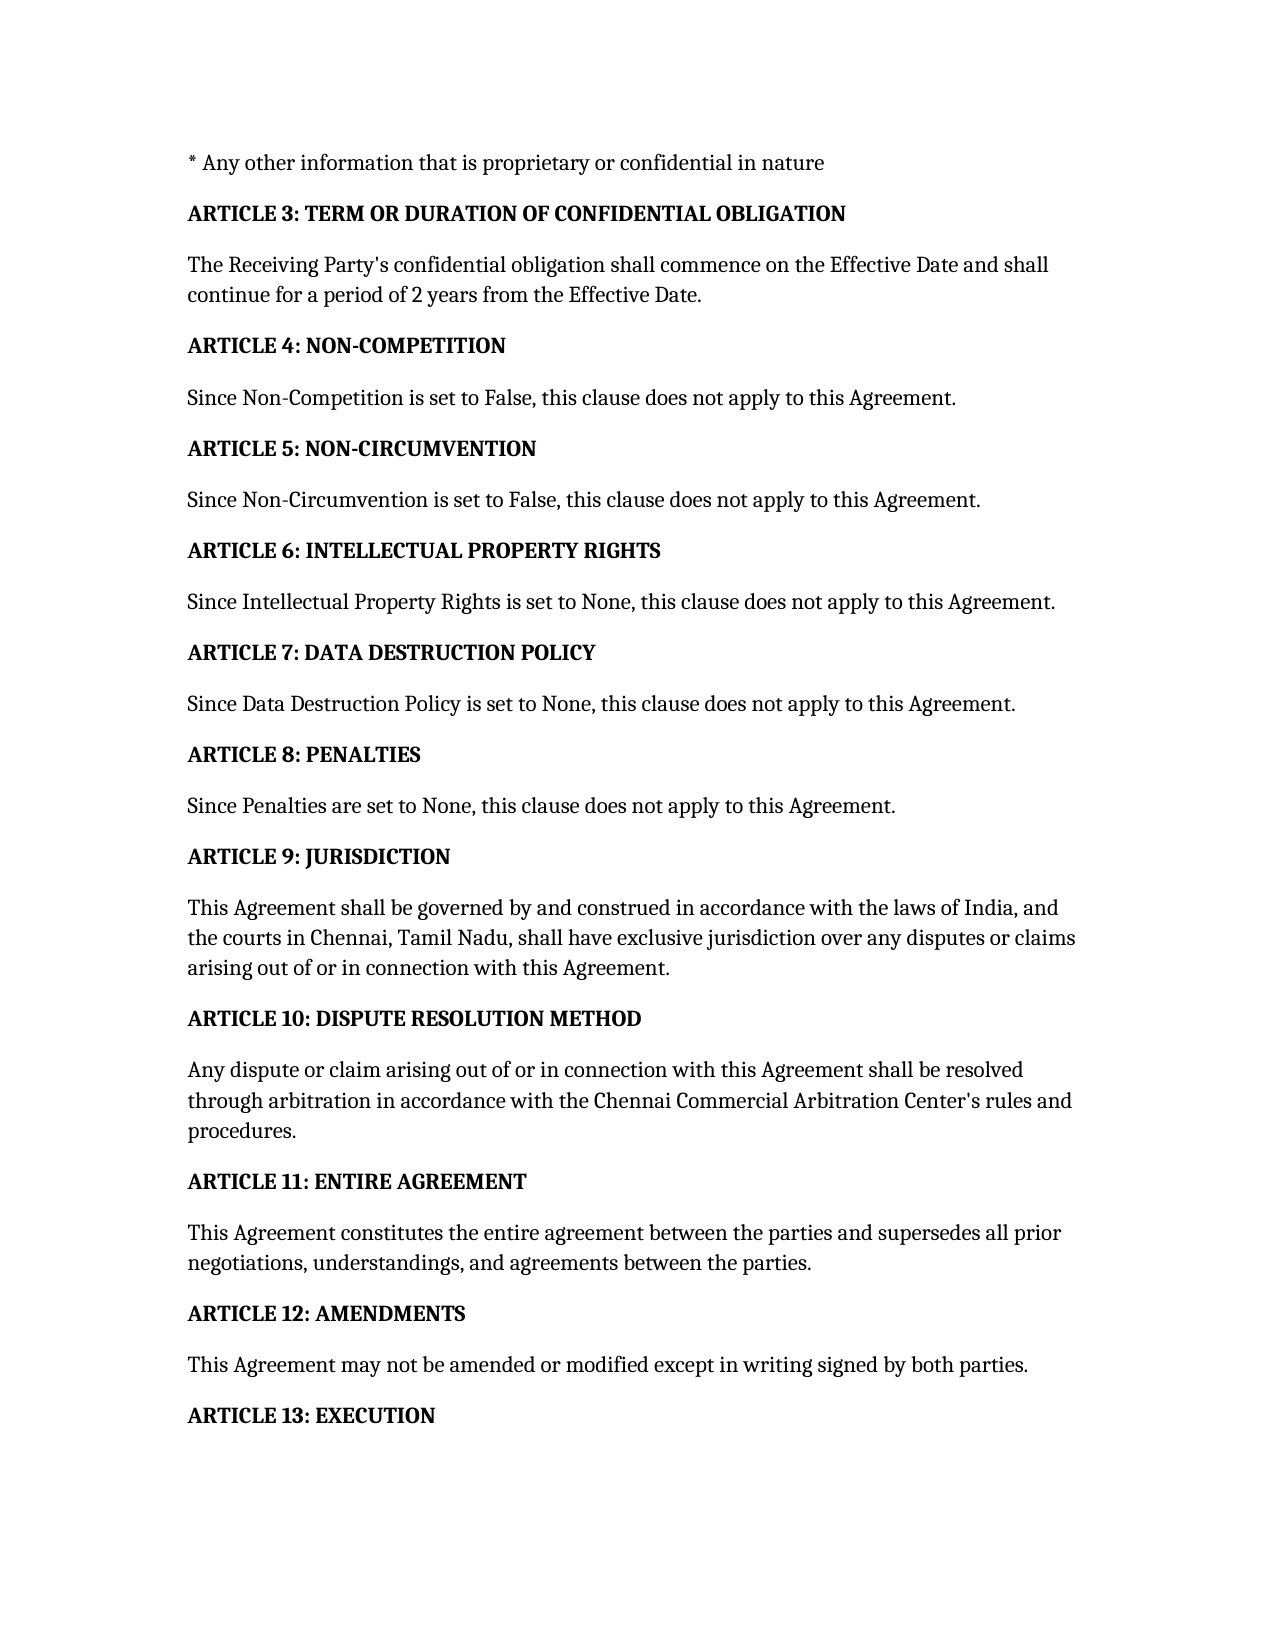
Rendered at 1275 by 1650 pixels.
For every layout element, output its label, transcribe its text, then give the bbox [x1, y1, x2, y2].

text Any dispute or claim arising out of or in connection with this Agreement shall be resolved through arbitration in accordance with the Chennai Commercial Arbitration Center's rules and procedures. [187, 1057, 1087, 1144]
text ARTICLE 3: TERM OR DURATION OF CONFIDENTIAL OBLIGATION [187, 201, 1087, 227]
text Since Non-Circumvention is set to False, this clause does not apply to this Agreement. [187, 486, 1087, 513]
text ARTICLE 6: INTELLECTUAL PROPERTY RIGHTS [187, 537, 1087, 564]
text Since Non-Competition is set to False, this clause does not apply to this Agreement. [187, 384, 1087, 411]
text This Agreement may not be amended or modified except in writing signed by both parties. [187, 1352, 1087, 1378]
text Since Data Destruction Policy is set to None, this clause does not apply to this Agreement. [187, 691, 1087, 717]
text ARTICLE 4: NON-COMPETITION [187, 333, 1087, 360]
text * Any other information that is proprietary or confidential in nature [187, 150, 1087, 176]
text ARTICLE 9: JURISDICTION [187, 844, 1087, 870]
text Since Intellectual Property Rights is set to None, this clause does not apply to this Agreement. [187, 588, 1087, 615]
text ARTICLE 13: EXECUTION [187, 1403, 1087, 1429]
text The Receiving Party's confidential obligation shall commence on the Effective Date and shall continue for a period of 2 years from the Effective Date. [187, 252, 1087, 309]
text Since Penalties are set to None, this clause does not apply to this Agreement. [187, 793, 1087, 819]
text ARTICLE 7: DATA DESTRUCTION POLICY [187, 639, 1087, 666]
text ARTICLE 5: NON-CIRCUMVENTION [187, 435, 1087, 462]
text This Agreement shall be governed by and construed in accordance with the laws of India, and the courts in Chennai, Tamil Nadu, shall have exclusive jurisdiction over any disputes or claims arising out of or in connection with this Agreement. [187, 895, 1087, 982]
text ARTICLE 12: AMENDMENTS [187, 1301, 1087, 1327]
text ARTICLE 8: PENALTIES [187, 742, 1087, 768]
text This Agreement constitutes the entire agreement between the parties and supersedes all prior negotiations, understandings, and agreements between the parties. [187, 1220, 1087, 1276]
text ARTICLE 10: DISPUTE RESOLUTION METHOD [187, 1006, 1087, 1033]
text ARTICLE 11: ENTIRE AGREEMENT [187, 1169, 1087, 1195]
